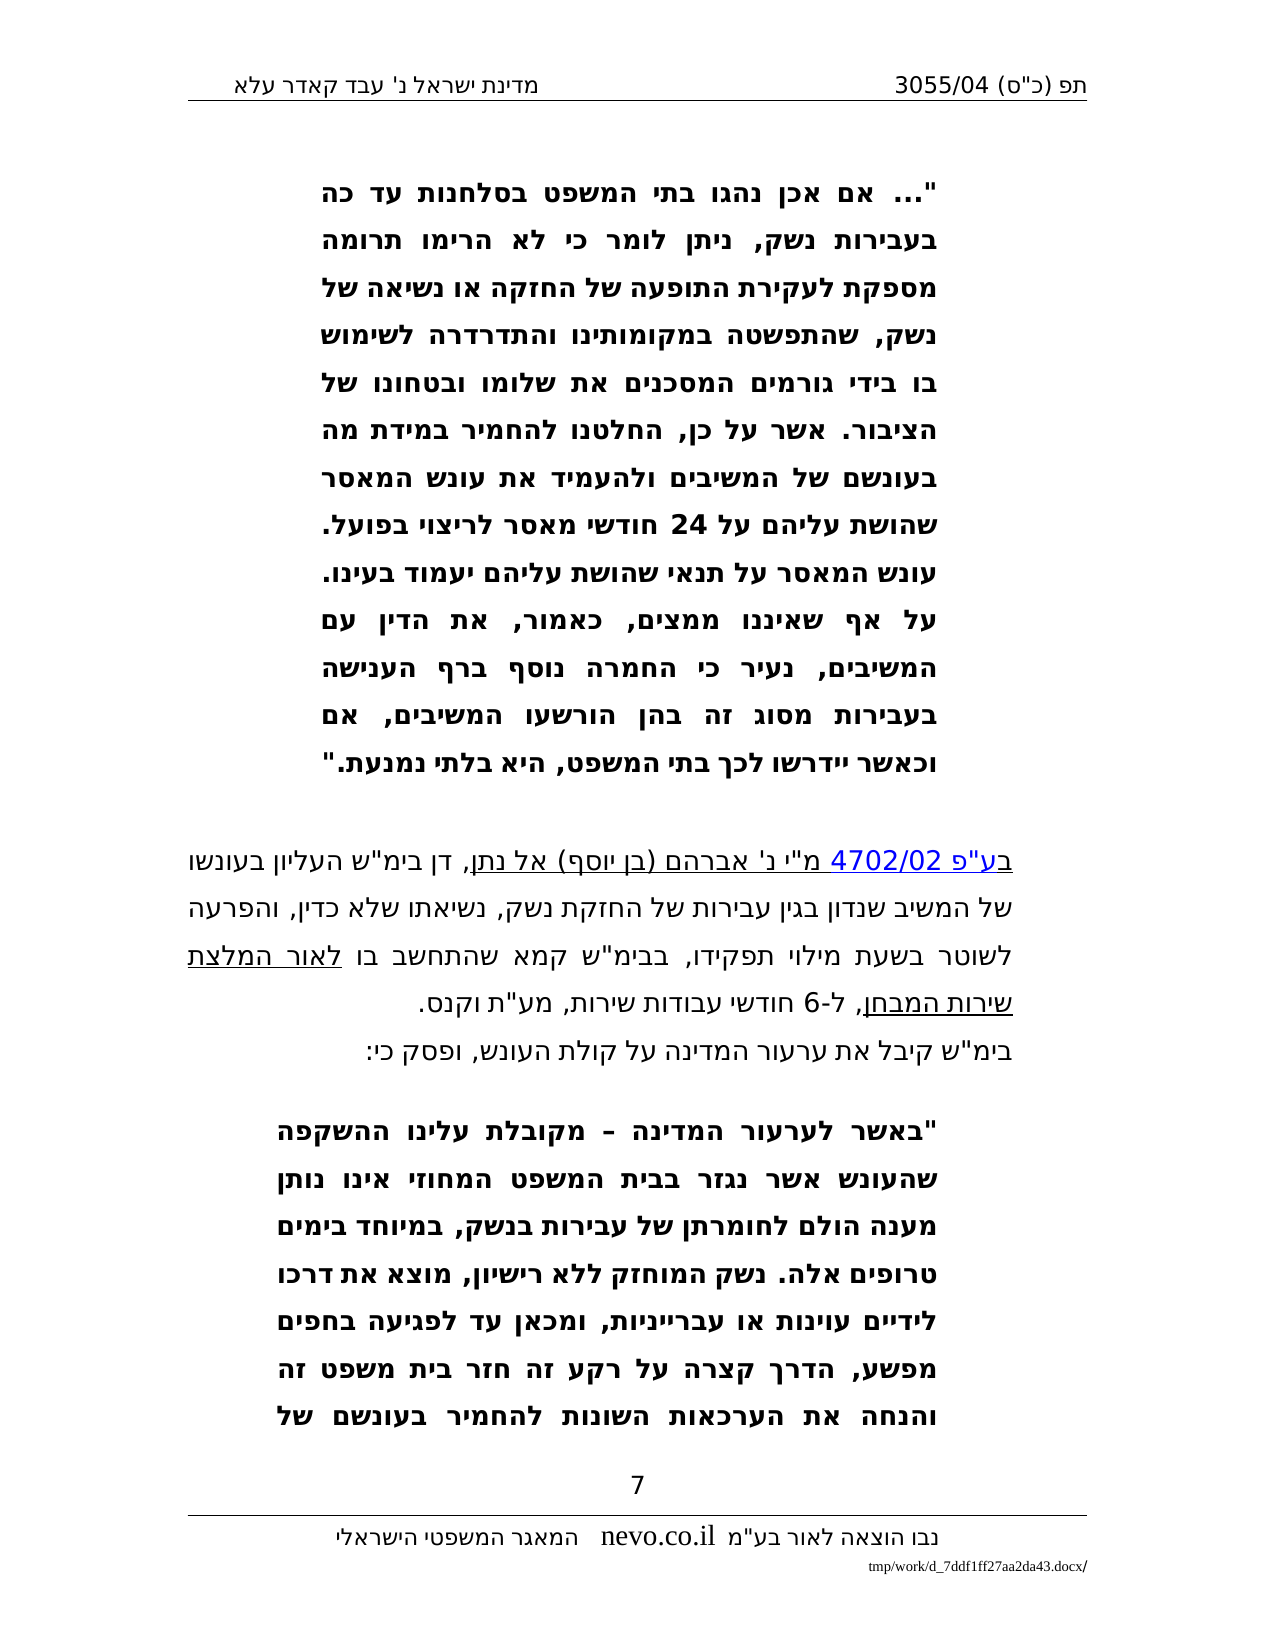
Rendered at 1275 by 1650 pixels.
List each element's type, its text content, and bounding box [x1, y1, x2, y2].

text בימ"ש קיבל את ערעור המדינה על קולת העונש, ופסק כי: [187, 1035, 1012, 1066]
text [276, 1116, 937, 1432]
text בע"פ 4702/02 מ"י נ' אברהם (בן יוסף) אל נתן, דן בימ"ש העליון בעונשו של המשיב שנדון בגין עבירות של החזקת נשק, נשיאתו שלא כדין, והפרעה לשוטר בשעת מילוי תפקידו, בבימ"ש קמא שהתחשב בו לאור המלצת שירות המבחן, ל-6 חודשי עבודות שירות, מע"ת וקנס. [187, 845, 1012, 1019]
text "... אם אכן נהגו בתי המשפט בסלחנות עד כה בעבירות נשק, ניתן לומר כי לא הרימו תרומה מספקת לעקירת התופעה של החזקה או נשיאה של נשק, שהתפשטה במקומותינו והתדרדרה לשימוש בו בידי גורמים המסכנים את שלומו ובטחונו של הציבור. אשר על כן, החלטנו להחמיר במידת מה בעונשם של המשיבים ולהעמיד את עונש המאסר שהושת עליהם על 24 חודשי מאסר לריצוי בפועל. עונש המאסר על תנאי שהושת עליהם יעמוד בעינו. על אף שאיננו ממצים, כאמור, את הדין עם המשיבים, נעיר כי החמרה נוסף ברף הענישה בעבירות מסוג זה בהן הורשעו המשיבים, אם וכאשר יידרשו לכך בתי המשפט, היא בלתי נמנעת." [320, 177, 937, 779]
